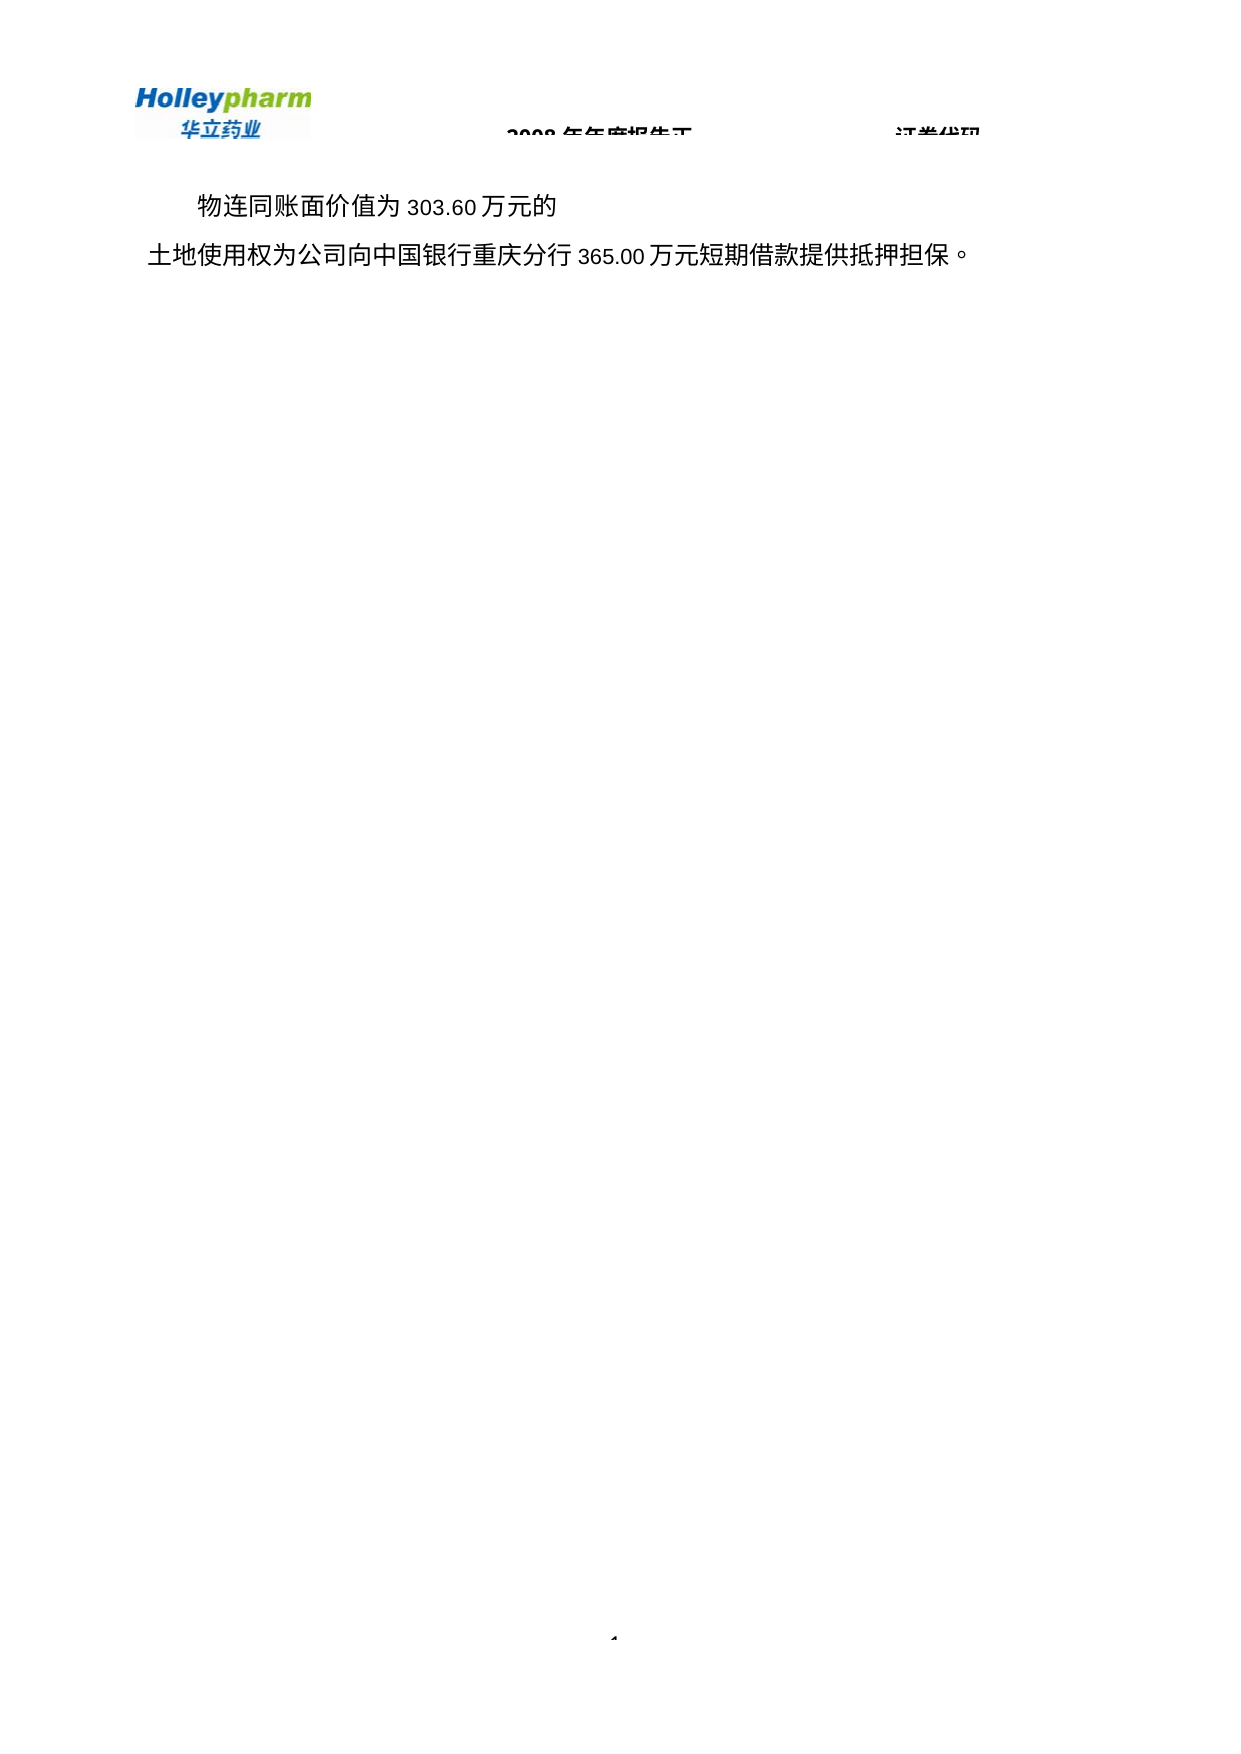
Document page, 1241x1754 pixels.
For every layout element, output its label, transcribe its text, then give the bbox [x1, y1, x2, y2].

picture [135, 88, 311, 139]
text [191, 142, 1119, 223]
text 土地使用权为公司向中国银行重庆分行365.00万元短期借款提供抵押担保。 [148, 238, 1119, 272]
